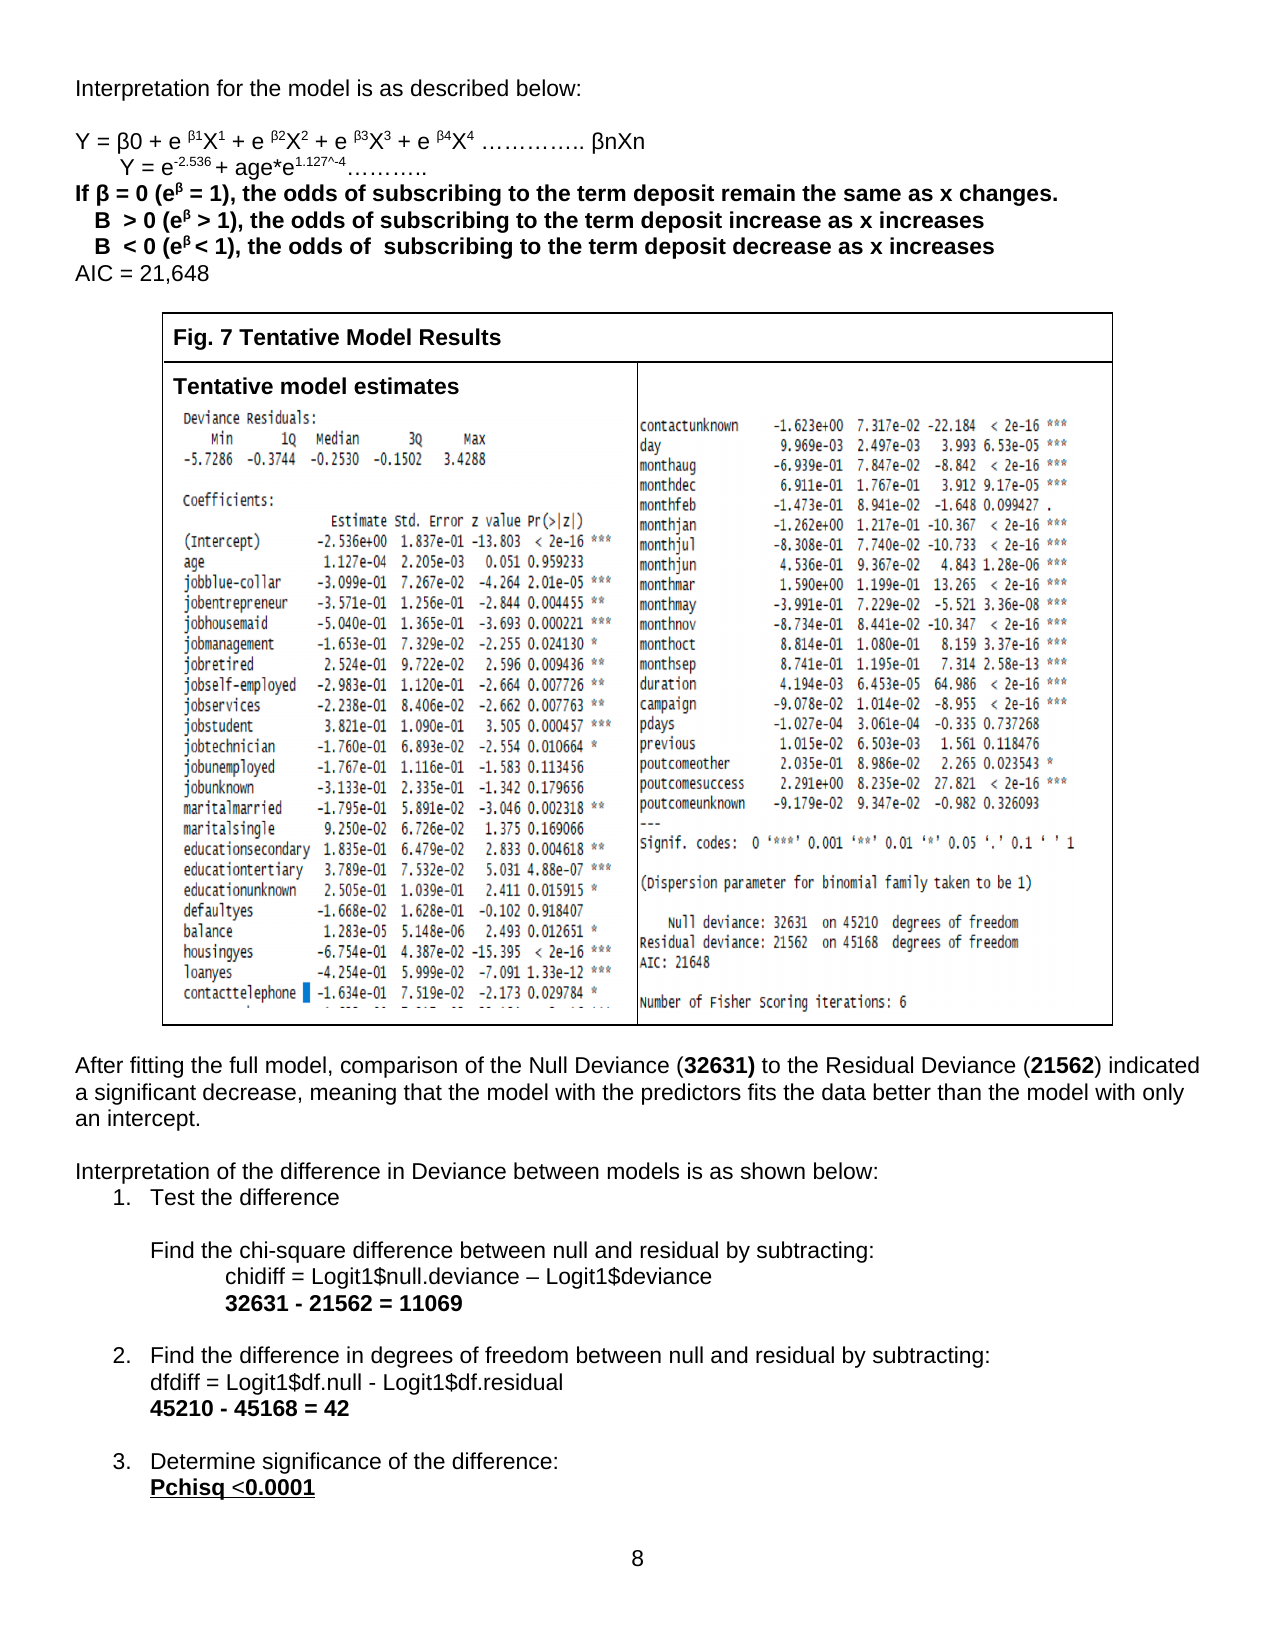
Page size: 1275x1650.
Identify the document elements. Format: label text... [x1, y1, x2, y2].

text After fitting the full model, comparison of the Null Deviance (32631) to the Residual Deviance (21562) indicated a significant decrease, meaning that the model with the predictors fits the data better than the model with only an intercept. [75, 1052, 1200, 1131]
text Pchisq <0.0001 [150, 1474, 1200, 1500]
table_cell Tentative model estimates [163, 362, 637, 1024]
text Interpretation of the difference in Deviance between models is as shown below: [75, 1158, 1200, 1184]
text Interpretation for the model is as described below: [75, 75, 1200, 101]
text AIC = 21,648 [75, 259, 1200, 286]
list Determine significance of the difference: [112, 1448, 1200, 1474]
text 32631 - 21562 = 11069 [225, 1289, 1200, 1316]
text chidiff = Logit1$null.deviance – Logit1$deviance [225, 1263, 1200, 1289]
list Test the difference [112, 1184, 1200, 1210]
text 45210 - 45168 = 42 [75, 1395, 1200, 1421]
table_header Fig. 7 Tentative Model Results [163, 314, 1112, 361]
picture [179, 399, 624, 1008]
picture [638, 415, 1076, 1014]
text dfdiff = Logit1$df.null - Logit1$df.residual [75, 1368, 1200, 1395]
text Y = e-2.536 + age*e1.127^-4……….. [75, 154, 1200, 180]
text If β = 0 (eβ = 1), the odds of subscribing to the term deposit remain the same as x changes. [75, 180, 1200, 207]
text Β < 0 (eβ < 1), the odds of subscribing to the term deposit decrease as x increases [75, 233, 1200, 259]
text Β > 0 (eβ > 1), the odds of subscribing to the term deposit increase as x increases [75, 207, 1200, 233]
text Y = β0 + e β1X1 + e β2X2 + e β3X3 + e β4X4 ………….. βnXn [75, 128, 1200, 154]
list Find the difference in degrees of freedom between null and residual by subtracting: [112, 1342, 1200, 1368]
table_cell [638, 363, 1112, 1024]
text Find the chi-square difference between null and residual by subtracting: [75, 1237, 1200, 1263]
